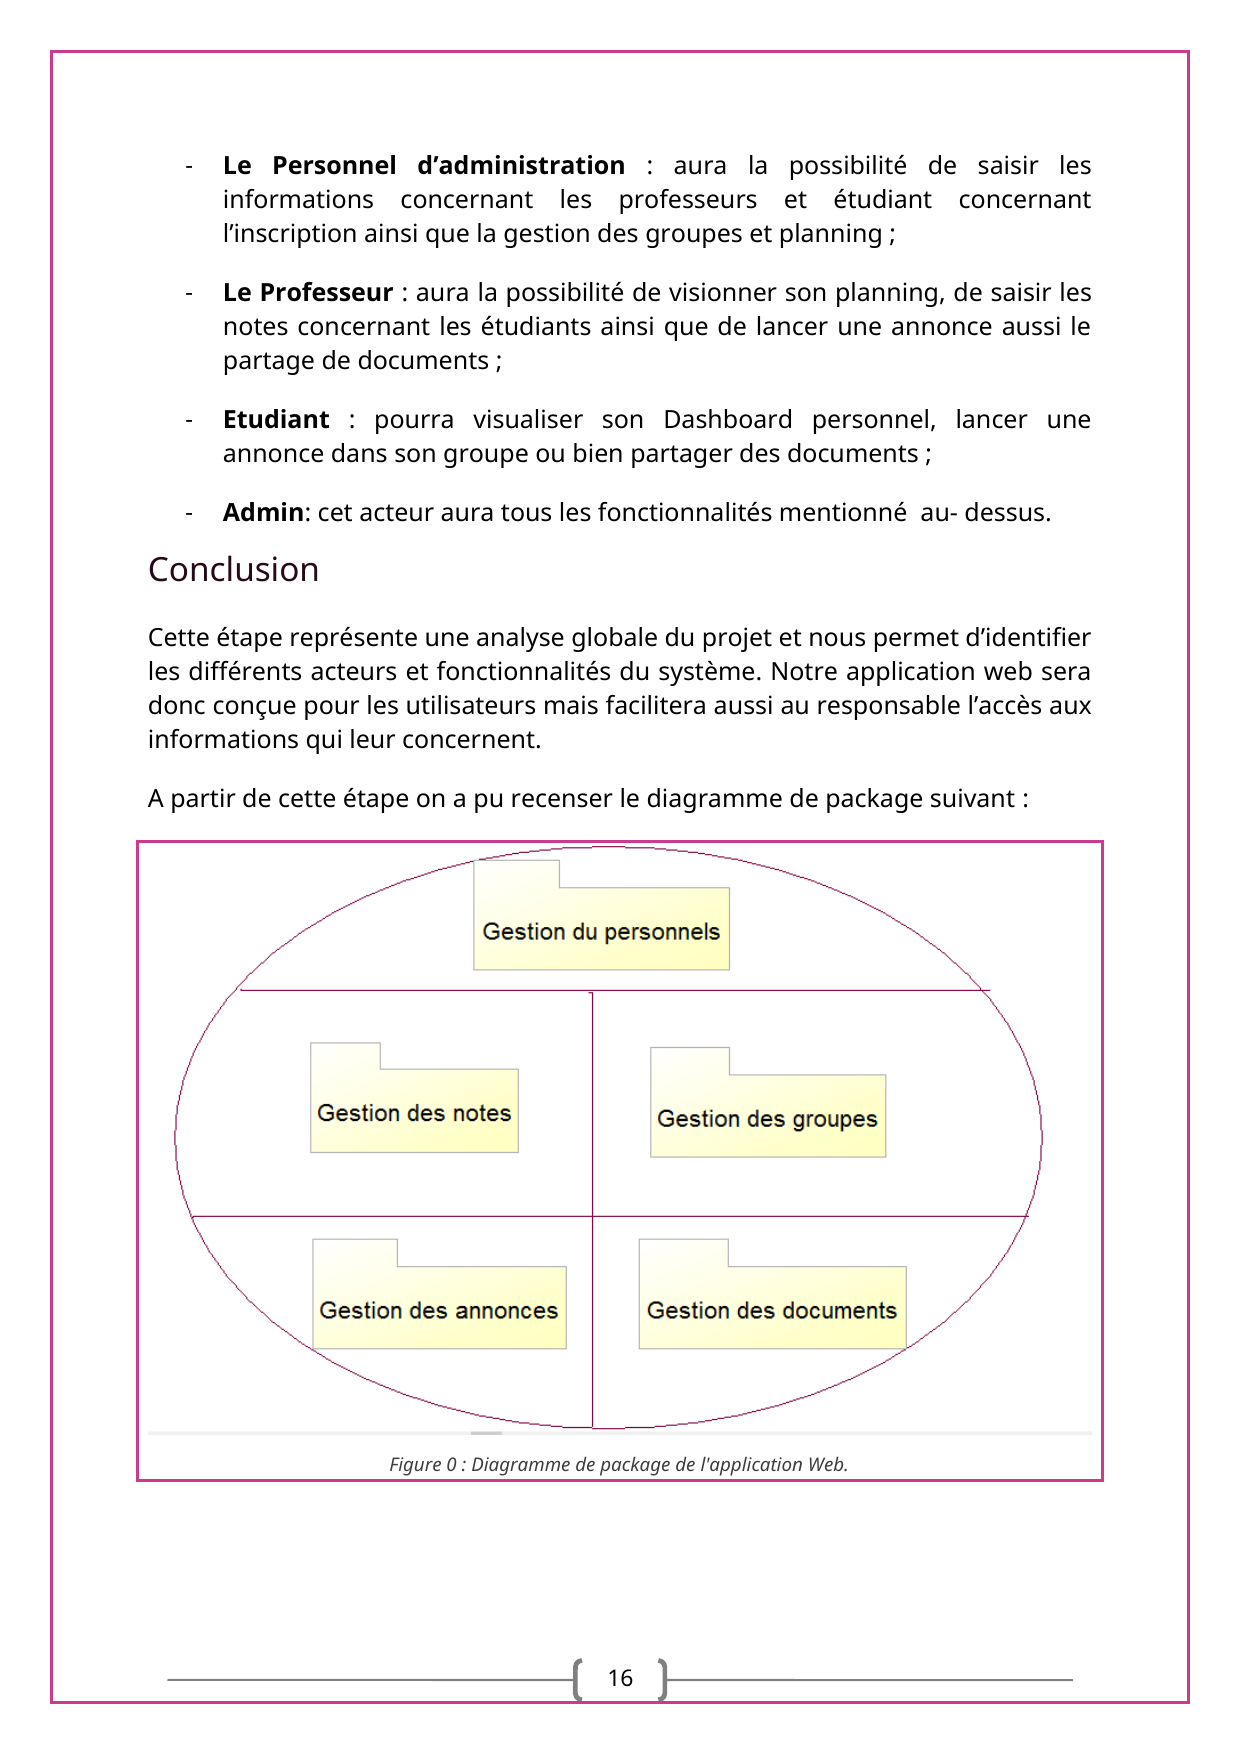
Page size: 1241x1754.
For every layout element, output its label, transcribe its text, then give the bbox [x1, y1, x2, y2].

text Figure 0 : Diagramme de package de l'application Web. [139, 1446, 1101, 1479]
picture [147, 845, 1093, 1435]
list Le Personnel d’administration : aura la possibilité de saisir les informations concernant les professeurs et étudiant concernant l’inscription ainsi que la gestion des groupes et planning ; [185, 148, 1093, 250]
list A partir de cette étape on a pu recenser le diagramme de package suivant : [148, 781, 1093, 815]
list Le Professeur : aura la possibilité de visionner son planning, de saisir les notes concernant les étudiants ainsi que de lancer une annonce aussi le partage de documents ; [185, 275, 1093, 377]
list Etudiant : pourra visualiser son Dashboard personnel, lancer une annonce dans son groupe ou bien partager des documents ; [185, 402, 1093, 470]
list Admin: cet acteur aura tous les fonctionnalités mentionné au- dessus. [185, 495, 1093, 529]
list Cette étape représente une analyse globale du projet et nous permet d’identifier les différents acteurs et fonctionnalités du système. Notre application web sera donc conçue pour les utilisateurs mais facilitera aussi au responsable l’accès aux informations qui leur concernent. [148, 620, 1093, 756]
subtitle Conclusion [148, 546, 1093, 591]
